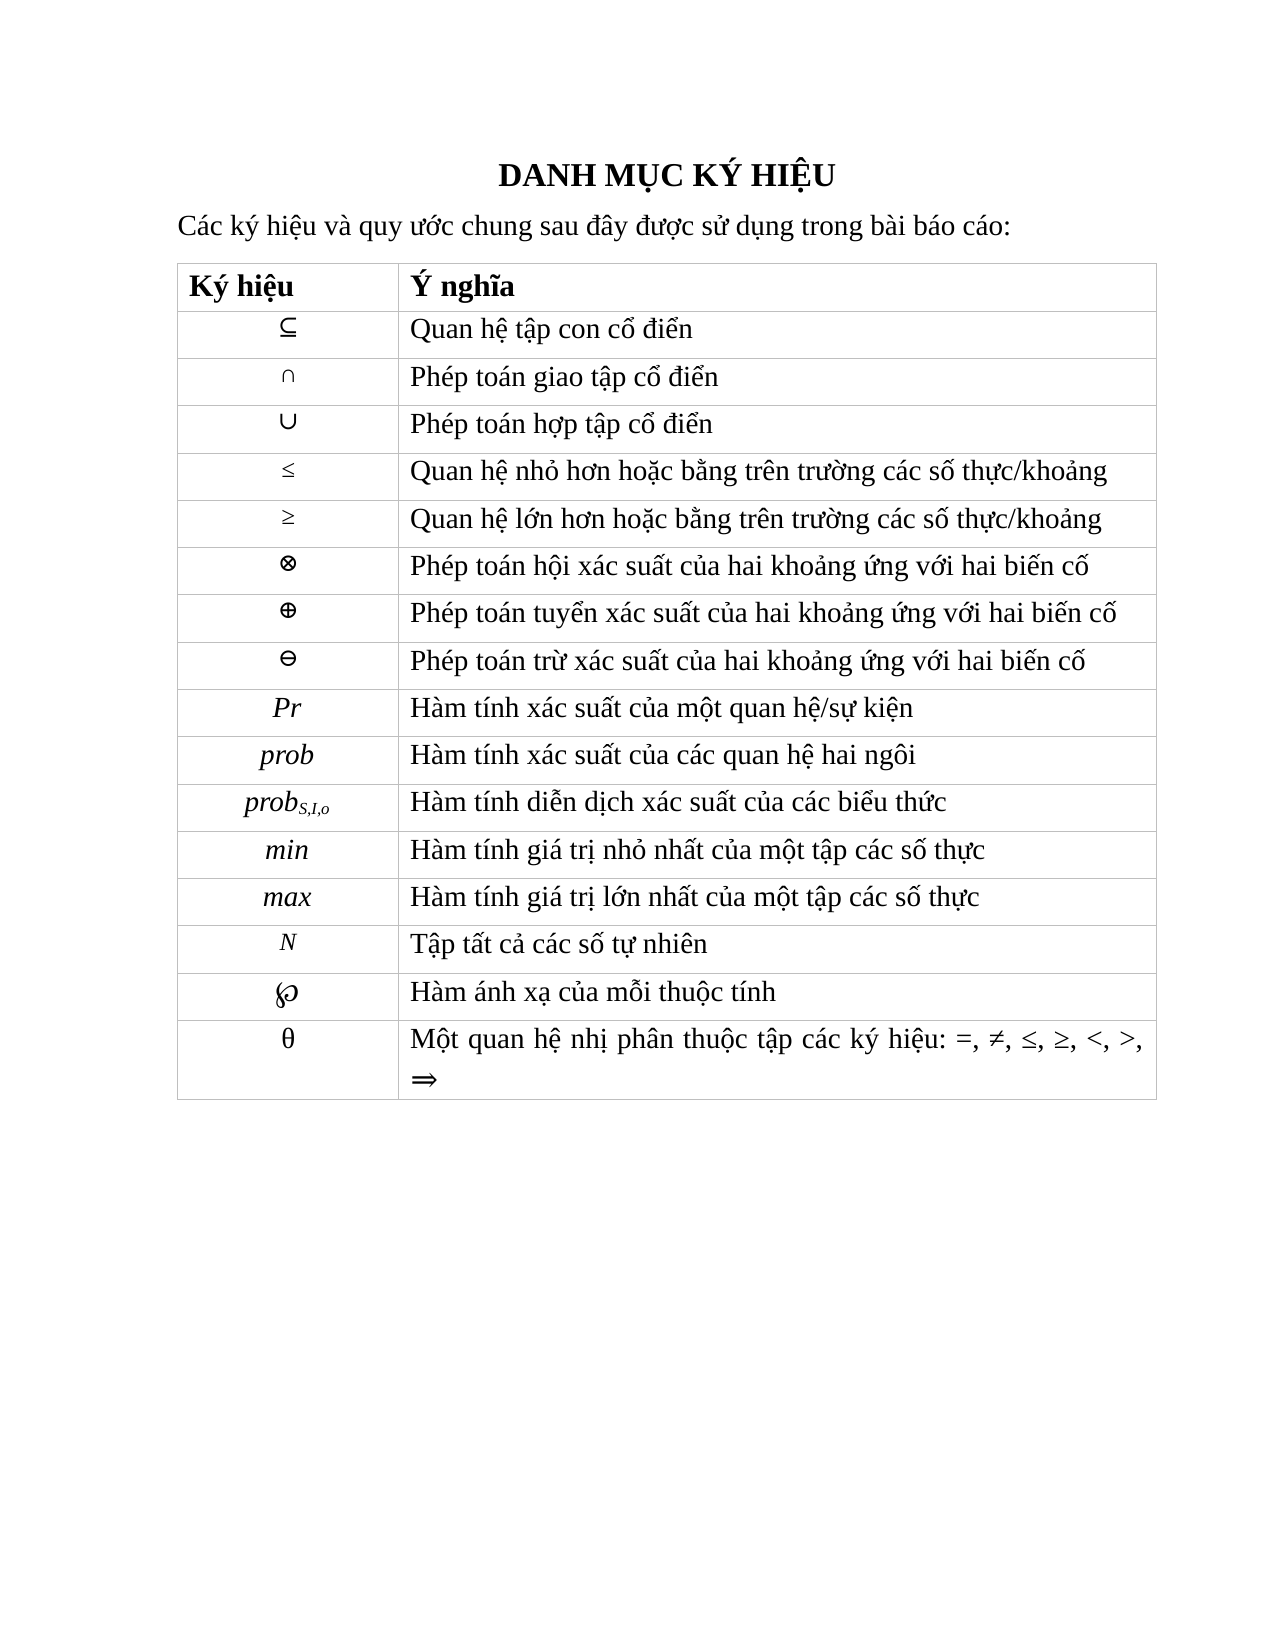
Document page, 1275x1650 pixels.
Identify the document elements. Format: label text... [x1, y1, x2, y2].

table_cell Hàm ánh xạ của mỗi thuộc tính [399, 974, 1156, 1020]
table_cell [178, 926, 398, 973]
table_cell Tập tất cả các số tự nhiên [399, 926, 1156, 973]
table_cell Pr [178, 690, 398, 736]
table_cell Phép toán hợp tập cổ điển [399, 406, 1156, 452]
table_cell probS,I,o [178, 785, 398, 831]
table_cell [178, 359, 398, 405]
text Các ký hiệu và quy ước chung sau đây được sử dụng trong bài báo cáo: [177, 208, 1157, 242]
table_cell Quan hệ lớn hơn hoặc bằng trên trường các số thực/khoảng [399, 501, 1156, 547]
table_cell Hàm tính giá trị nhỏ nhất của một tập các số thực [399, 832, 1156, 878]
table_header Ký hiệu [178, 264, 398, 311]
table_cell Phép toán tuyển xác suất của hai khoảng ứng với hai biến cố [399, 595, 1156, 642]
table_cell [178, 643, 398, 689]
table_cell [178, 454, 398, 500]
table_cell [178, 501, 398, 547]
table_cell Hàm tính xác suất của một quan hệ/sự kiện [399, 690, 1156, 736]
table_cell [178, 406, 398, 452]
table_cell [178, 548, 398, 594]
table_cell ℘ [178, 974, 398, 1020]
table_cell prob [178, 737, 398, 783]
table_cell Một quan hệ nhị phân thuộc tập các ký hiệu: =, ≠, ≤, ≥, <, >, ⇒ [399, 1021, 1156, 1098]
table_cell Hàm tính giá trị lớn nhất của một tập các số thực [399, 879, 1156, 925]
table_cell max [178, 879, 398, 925]
table_cell θ [178, 1021, 398, 1098]
table_cell Quan hệ tập con cổ điển [399, 312, 1156, 358]
table_cell [178, 595, 398, 642]
table_cell Phép toán trừ xác suất của hai khoảng ứng với hai biến cố [399, 643, 1156, 689]
table_cell Phép toán hội xác suất của hai khoảng ứng với hai biến cố [399, 548, 1156, 594]
table_cell min [178, 832, 398, 878]
table_cell Quan hệ nhỏ hơn hoặc bằng trên trường các số thực/khoảng [399, 454, 1156, 500]
subtitle DANH MỤC KÝ HIỆU [177, 156, 1157, 194]
table_cell [178, 312, 398, 358]
table_header Ý nghĩa [399, 264, 1156, 311]
table_cell Hàm tính diễn dịch xác suất của các biểu thức [399, 785, 1156, 831]
table_cell Phép toán giao tập cổ điển [399, 359, 1156, 405]
table_cell Hàm tính xác suất của các quan hệ hai ngôi [399, 737, 1156, 783]
